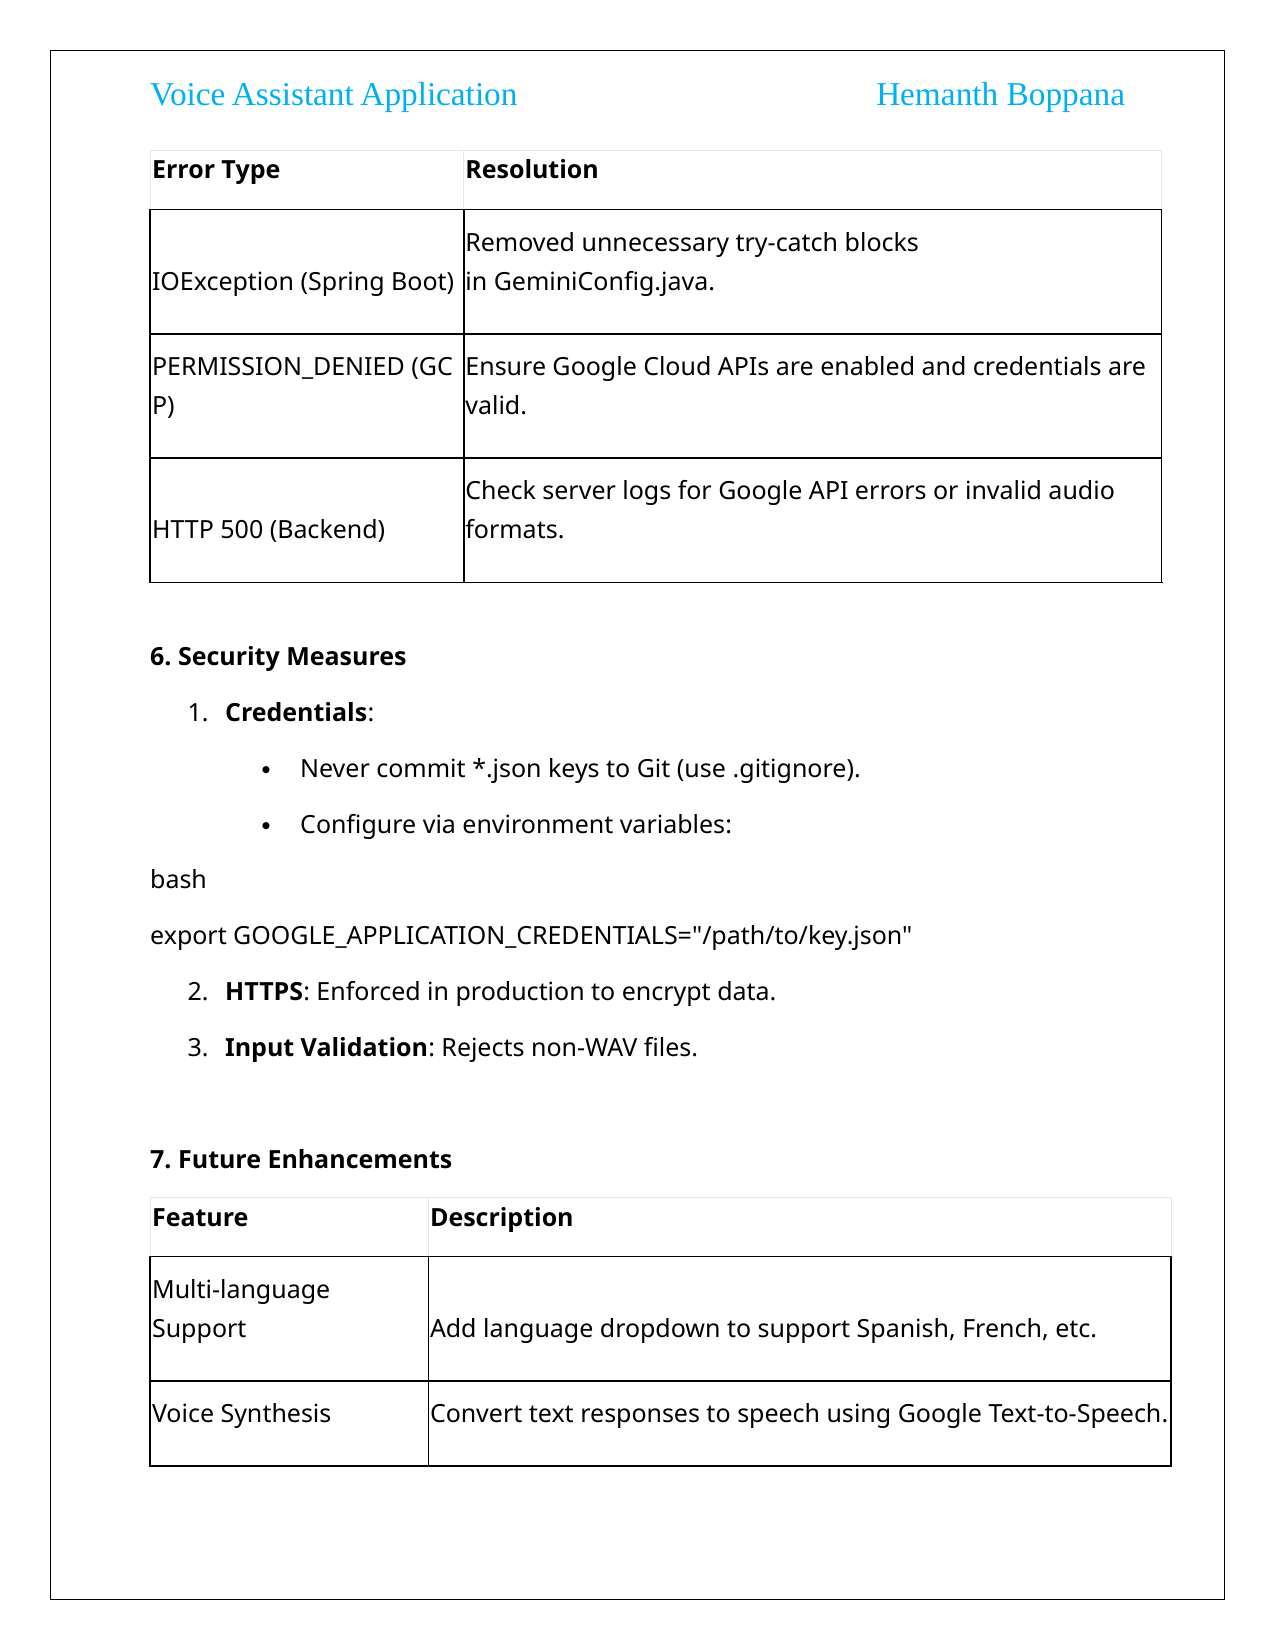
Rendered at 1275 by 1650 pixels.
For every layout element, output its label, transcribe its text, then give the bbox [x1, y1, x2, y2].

table_header Description [429, 1198, 1171, 1256]
list Never commit *.json keys to Git (use .gitignore). [262, 751, 1125, 784]
table_cell Add language dropdown to support Spanish, French, etc. [429, 1257, 1170, 1380]
text 7. Future Enhancements [150, 1141, 1125, 1175]
table_cell IOException (Spring Boot) [151, 210, 463, 333]
list HTTPS: Enforced in production to encrypt data. [187, 974, 1125, 1008]
table_cell Convert text responses to speech using Google Text-to-Speech. [429, 1382, 1170, 1465]
table_cell Voice Synthesis [151, 1382, 428, 1465]
table_cell HTTP 500 (Backend) [151, 459, 463, 581]
table_cell Ensure Google Cloud APIs are enabled and credentials are valid. [465, 335, 1161, 457]
table_header Feature [151, 1198, 428, 1256]
table_header Resolution [464, 151, 1161, 209]
table_cell PERMISSION_DENIED (GCP) [151, 335, 463, 457]
list Input Validation: Rejects non-WAV files. [187, 1030, 1125, 1064]
text export GOOGLE_APPLICATION_CREDENTIALS="/path/to/key.json" [150, 918, 1125, 952]
table_cell Check server logs for Google API errors or invalid audio formats. [465, 459, 1161, 581]
table_cell Removed unnecessary try-catch blocks in GeminiConfig.java. [465, 210, 1161, 333]
table_header Error Type [151, 151, 463, 209]
text 6. Security Measures [150, 639, 1125, 673]
list Configure via environment variables: [262, 806, 1125, 840]
table_cell Multi-language Support [151, 1257, 428, 1380]
list Credentials: [187, 695, 1125, 729]
text bash [150, 862, 1125, 896]
